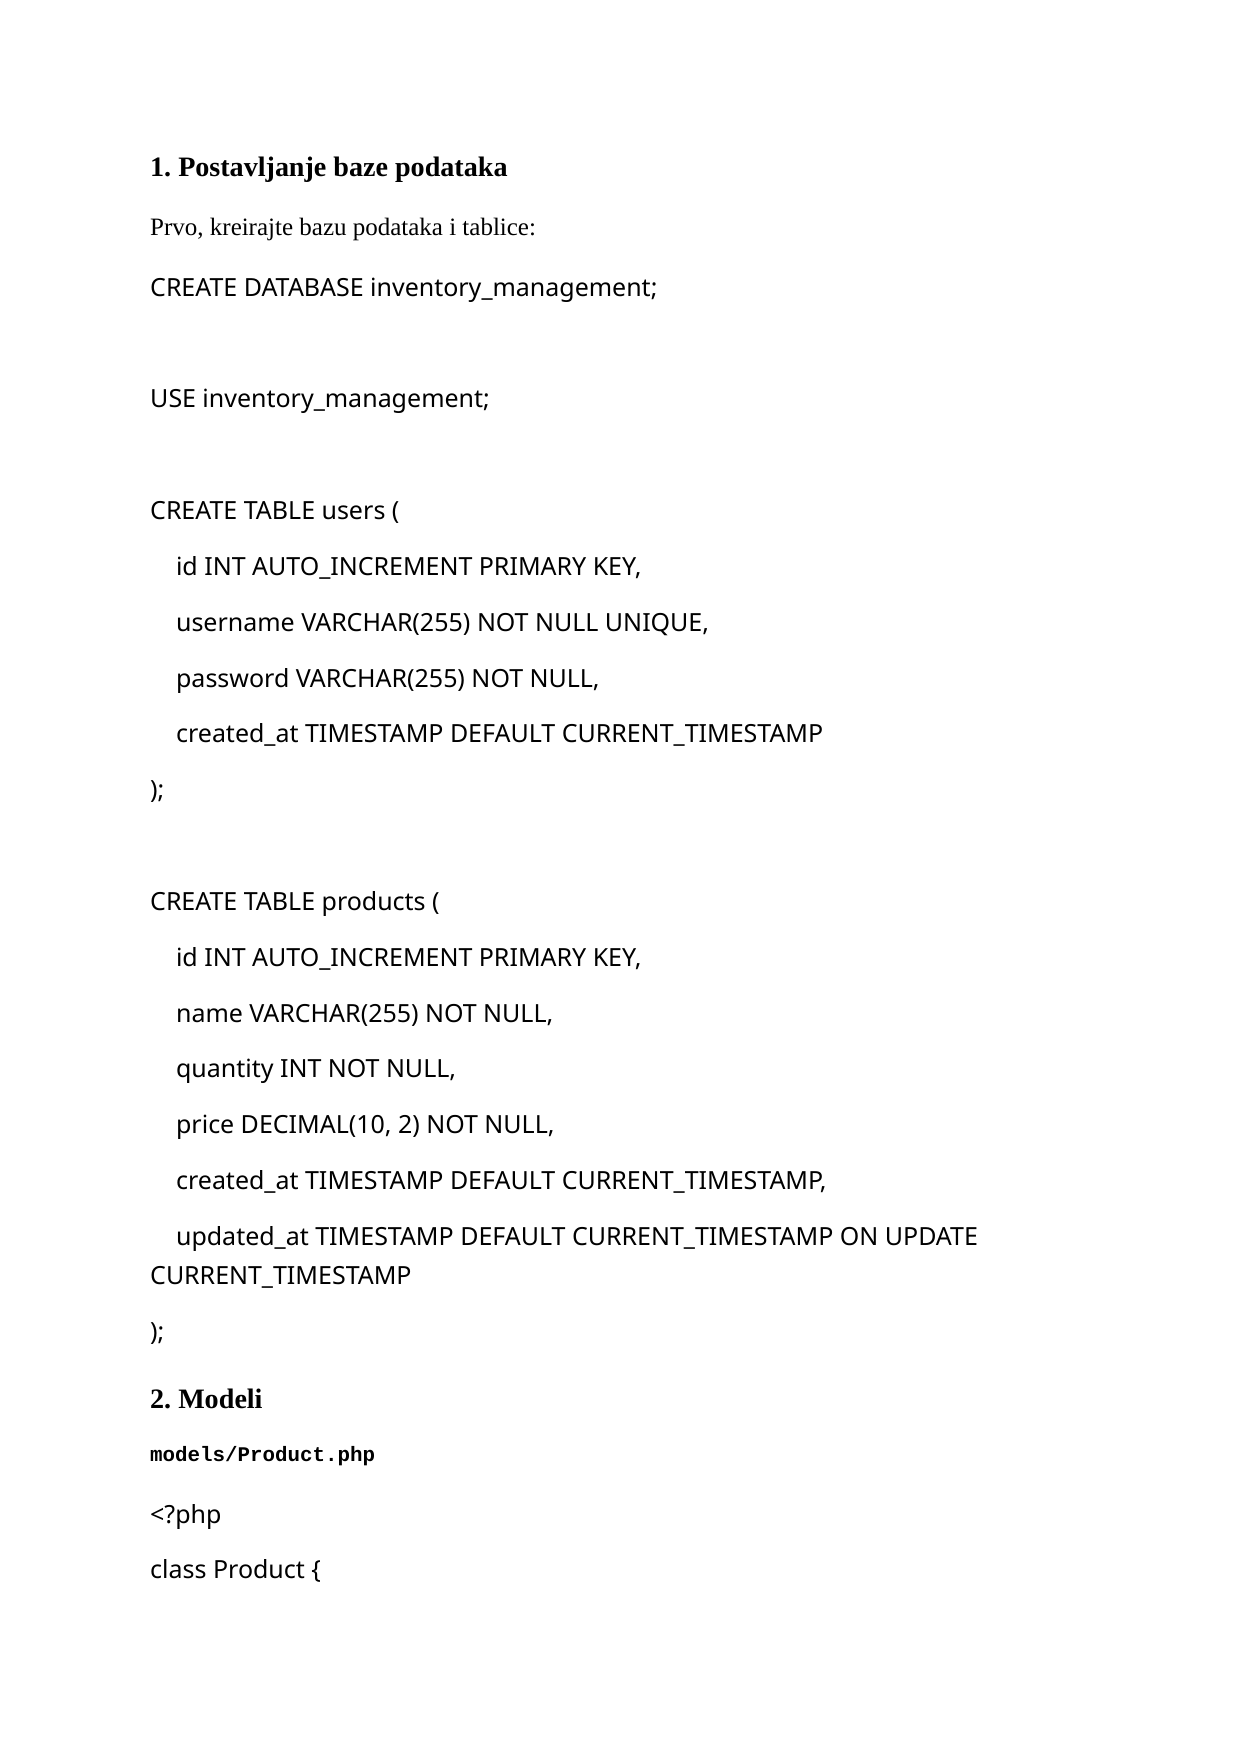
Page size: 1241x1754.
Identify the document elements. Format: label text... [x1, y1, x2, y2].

text models/Product.php [150, 1443, 1090, 1467]
text CREATE DATABASE inventory_management; [150, 269, 1090, 303]
text 2. Modeli [150, 1382, 1090, 1414]
text name VARCHAR(255) NOT NULL, [150, 995, 1090, 1029]
text Prvo, kreirajte bazu podataka i tablice: [150, 212, 1090, 240]
text CREATE TABLE users ( [150, 493, 1090, 527]
text CREATE TABLE products ( [150, 884, 1090, 918]
text price DECIMAL(10, 2) NOT NULL, [150, 1107, 1090, 1141]
text class Product { [150, 1552, 1090, 1586]
text password VARCHAR(255) NOT NULL, [150, 660, 1090, 694]
text created_at TIMESTAMP DEFAULT CURRENT_TIMESTAMP [150, 716, 1090, 750]
text ); [150, 772, 1090, 806]
text 1. Postavljanje baze podataka [150, 150, 1090, 182]
text ); [150, 1314, 1090, 1348]
text created_at TIMESTAMP DEFAULT CURRENT_TIMESTAMP, [150, 1163, 1090, 1197]
text username VARCHAR(255) NOT NULL UNIQUE, [150, 604, 1090, 638]
text <?php [150, 1496, 1090, 1530]
text updated_at TIMESTAMP DEFAULT CURRENT_TIMESTAMP ON UPDATE CURRENT_TIMESTAMP [150, 1219, 1090, 1292]
text quantity INT NOT NULL, [150, 1051, 1090, 1085]
text id INT AUTO_INCREMENT PRIMARY KEY, [150, 939, 1090, 973]
text USE inventory_management; [150, 381, 1090, 415]
text id INT AUTO_INCREMENT PRIMARY KEY, [150, 549, 1090, 583]
